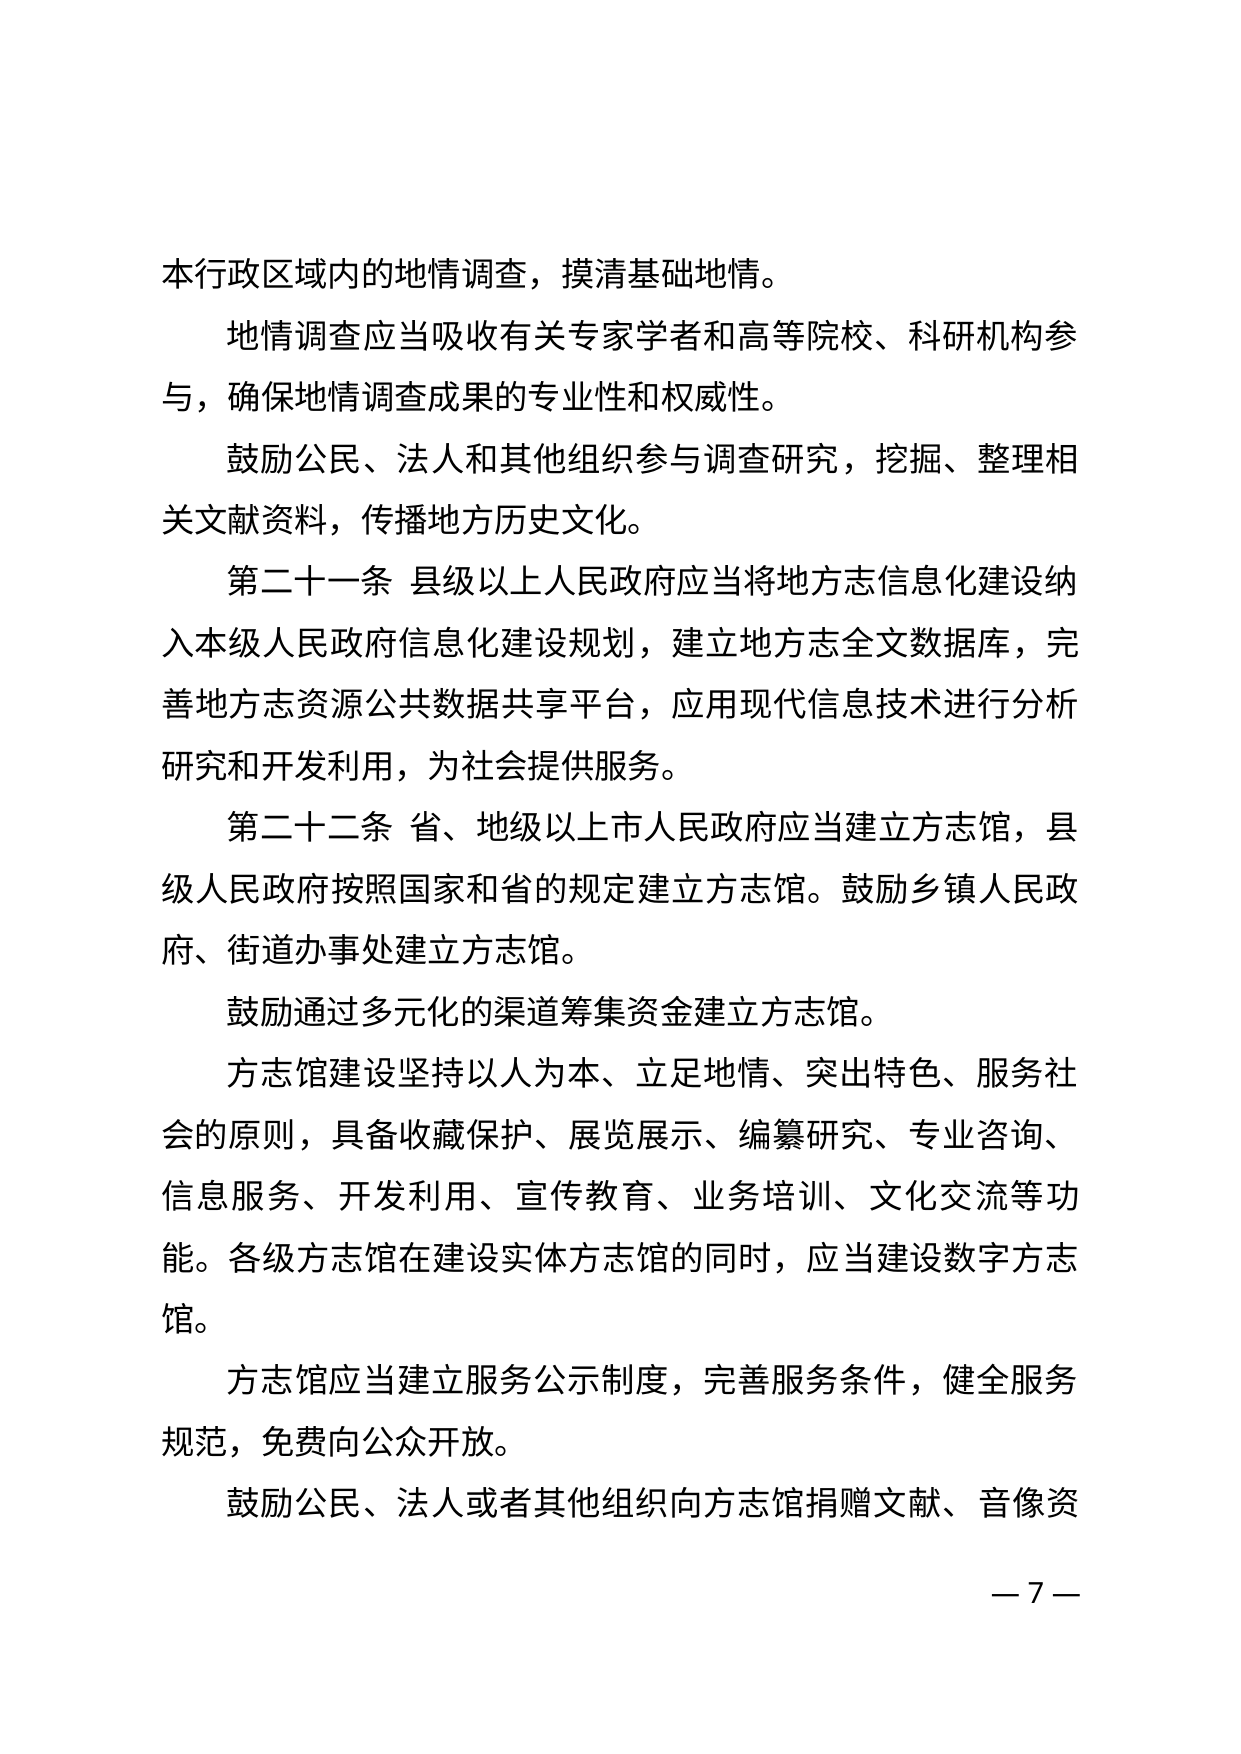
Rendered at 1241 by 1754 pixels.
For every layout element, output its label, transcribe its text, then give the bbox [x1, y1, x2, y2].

text 方志馆应当建立服务公示制度，完善服务条件，健全服务规范，免费向公众开放。 [161, 1344, 1079, 1467]
text 地情调查应当吸收有关专家学者和高等院校、科研机构参与，确保地情调查成果的专业性和权威性。 [161, 299, 1079, 422]
text 鼓励通过多元化的渠道筹集资金建立方志馆。 [161, 975, 1079, 1036]
text 方志馆建设坚持以人为本、立足地情、突出特色、服务社会的原则，具备收藏保护、展览展示、编纂研究、专业咨询、信息服务、开发利用、宣传教育、业务培训、文化交流等功能。各级方志馆在建设实体方志馆的同时，应当建设数字方志馆。 [161, 1036, 1079, 1344]
text 鼓励公民、法人和其他组织参与调查研究，挖掘、整理相关文献资料，传播地方历史文化。 [161, 422, 1079, 545]
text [161, 1467, 1079, 1528]
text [161, 237, 1079, 299]
text 第二十二条 省、地级以上市人民政府应当建立方志馆，县级人民政府按照国家和省的规定建立方志馆。鼓励乡镇人民政府、街道办事处建立方志馆。 [161, 791, 1079, 975]
text 第二十一条 县级以上人民政府应当将地方志信息化建设纳入本级人民政府信息化建设规划，建立地方志全文数据库，完善地方志资源公共数据共享平台，应用现代信息技术进行分析研究和开发利用，为社会提供服务。 [161, 545, 1079, 791]
